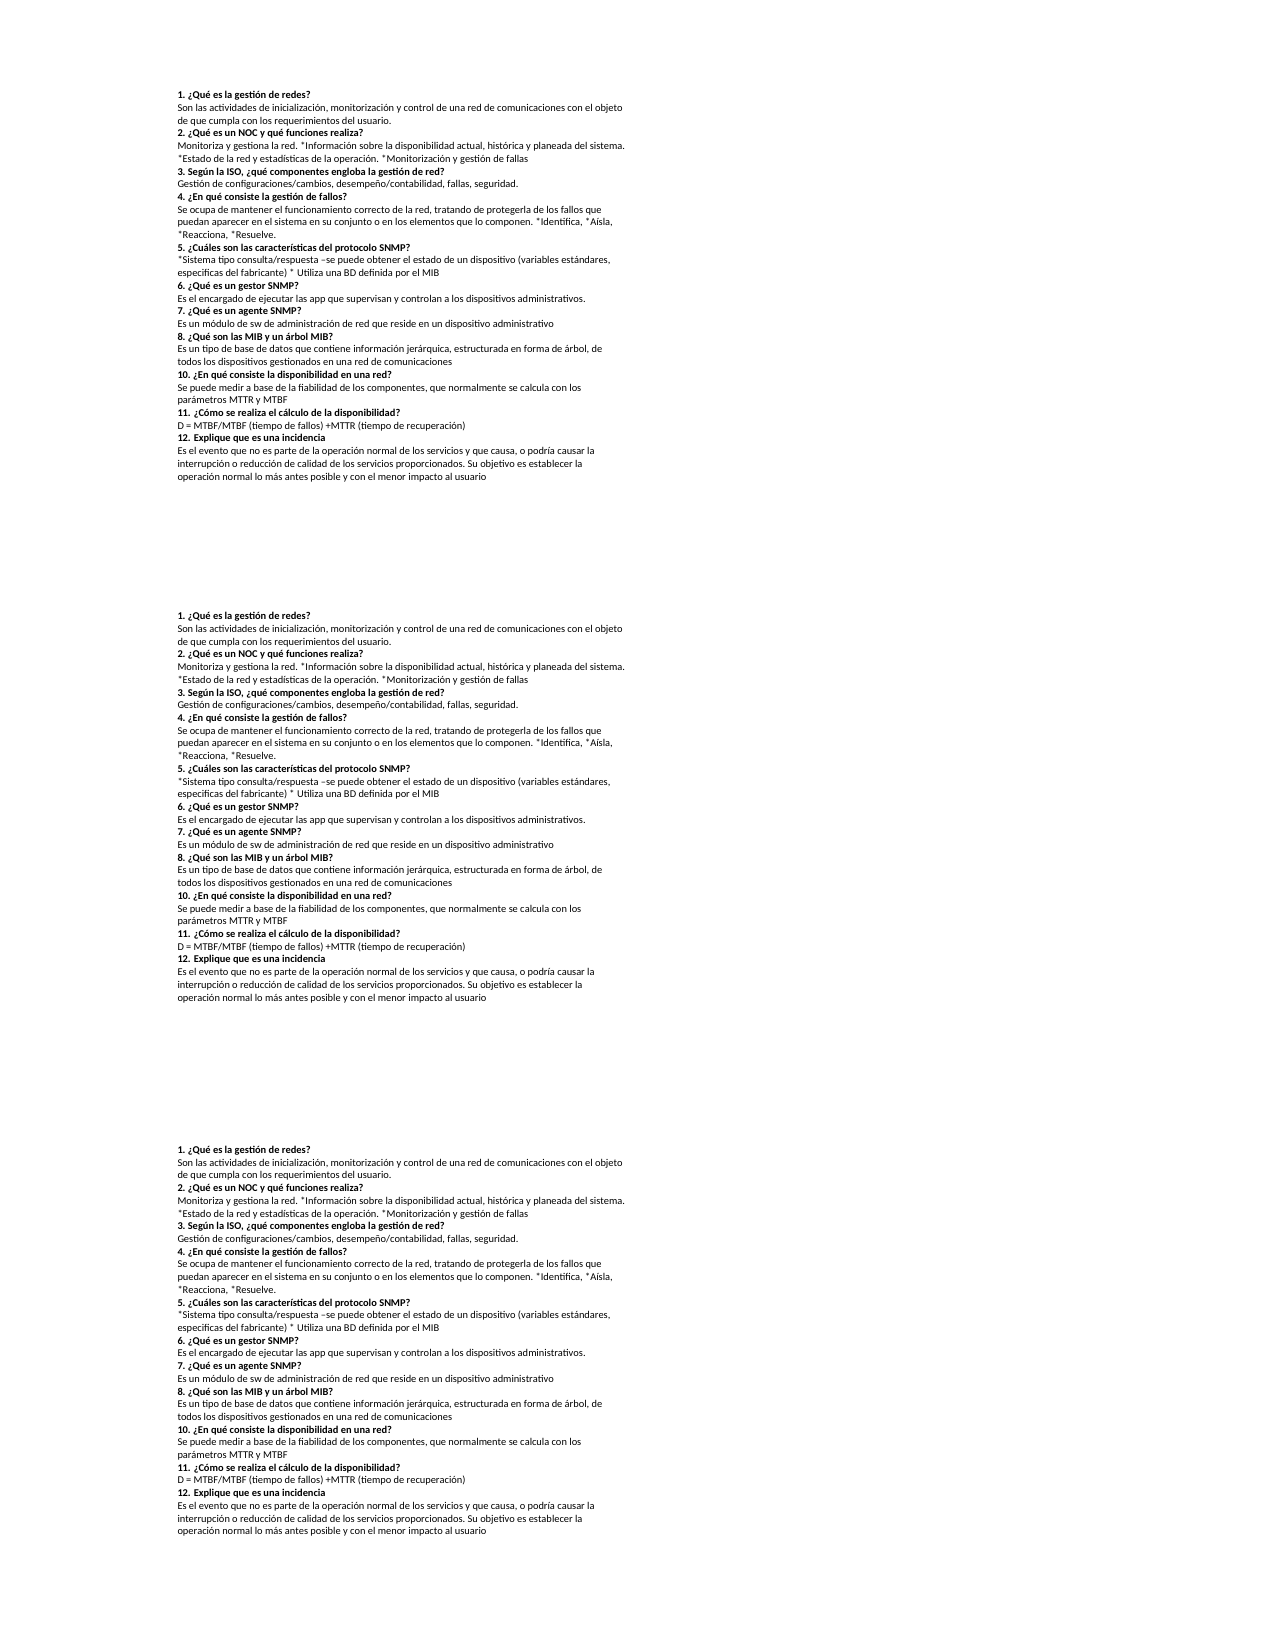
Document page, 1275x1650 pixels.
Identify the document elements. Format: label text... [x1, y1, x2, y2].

text 8. ¿Qué son las MIB y un árbol MIB? [177, 330, 625, 343]
text Se puede medir a base de la fiabilidad de los componentes, que normalmente se calcula con los parámetros MTTR y MTBF [177, 1436, 625, 1461]
text D = MTBF/MTBF (tiempo de fallos) +MTTR (tiempo de recuperación) [177, 1474, 625, 1487]
text Son las actividades de inicialización, monitorización y control de una red de comunicaciones con el objeto de que cumpla con los requerimientos del usuario. [177, 622, 625, 648]
text 4. ¿En qué consiste la gestión de fallos? [177, 711, 625, 724]
text 10. ¿En qué consiste la disponibilidad en una red? [177, 1423, 625, 1436]
text 10. ¿En qué consiste la disponibilidad en una red? [177, 368, 625, 381]
text 2. ¿Qué es un NOC y qué funciones realiza? [177, 648, 625, 661]
text Es un módulo de sw de administración de red que reside en un dispositivo administrativo [177, 1372, 625, 1385]
text Es un módulo de sw de administración de red que reside en un dispositivo administrativo [177, 838, 625, 851]
text Es un módulo de sw de administración de red que reside en un dispositivo administrativo [177, 317, 625, 330]
text 4. ¿En qué consiste la gestión de fallos? [177, 190, 625, 203]
text D = MTBF/MTBF (tiempo de fallos) +MTTR (tiempo de recuperación) [177, 419, 625, 432]
text Monitoriza y gestiona la red. *Información sobre la disponibilidad actual, histórica y planeada del sistema. *Estado de la red y estadísticas de la operación. *Monitorización y gestión de fallas [177, 1194, 625, 1220]
text 3. Según la ISO, ¿qué componentes engloba la gestión de red? [177, 686, 625, 699]
text 6. ¿Qué es un gestor SNMP? [177, 279, 625, 292]
text *Sistema tipo consulta/respuesta –se puede obtener el estado de un dispositivo (variables estándares, especificas del fabricante) * Utiliza una BD definida por el MIB [177, 1309, 625, 1334]
text 8. ¿Qué son las MIB y un árbol MIB? [177, 1385, 625, 1398]
text Gestión de configuraciones/cambios, desempeño/contabilidad, fallas, seguridad. [177, 1232, 625, 1245]
text 11. ¿Cómo se realiza el cálculo de la disponibilidad? [177, 927, 625, 940]
text Es un tipo de base de datos que contiene información jerárquica, estructurada en forma de árbol, de todos los dispositivos gestionados en una red de comunicaciones [177, 864, 625, 889]
text Monitoriza y gestiona la red. *Información sobre la disponibilidad actual, histórica y planeada del sistema. *Estado de la red y estadísticas de la operación. *Monitorización y gestión de fallas [177, 139, 625, 165]
text Es el evento que no es parte de la operación normal de los servicios y que causa, o podría causar la interrupción o reducción de calidad de los servicios proporcionados. Su objetivo es establecer la operación normal lo más antes posible y con el menor impacto al usuario [177, 1499, 625, 1537]
text 3. Según la ISO, ¿qué componentes engloba la gestión de red? [177, 165, 625, 178]
text Son las actividades de inicialización, monitorización y control de una red de comunicaciones con el objeto de que cumpla con los requerimientos del usuario. [177, 101, 625, 127]
text Se ocupa de mantener el funcionamiento correcto de la red, tratando de protegerla de los fallos que puedan aparecer en el sistema en su conjunto o en los elementos que lo componen. *Identifica, *Aísla, *Reacciona, *Resuelve. [177, 724, 625, 762]
text 7. ¿Qué es un agente SNMP? [177, 1359, 625, 1372]
text 12. Explique que es una incidencia [177, 953, 625, 966]
text 5. ¿Cuáles son las características del protocolo SNMP? [177, 241, 625, 254]
text *Sistema tipo consulta/respuesta –se puede obtener el estado de un dispositivo (variables estándares, especificas del fabricante) * Utiliza una BD definida por el MIB [177, 254, 625, 279]
text 5. ¿Cuáles son las características del protocolo SNMP? [177, 1296, 625, 1309]
text 1. ¿Qué es la gestión de redes? [177, 1143, 625, 1156]
text Se ocupa de mantener el funcionamiento correcto de la red, tratando de protegerla de los fallos que puedan aparecer en el sistema en su conjunto o en los elementos que lo componen. *Identifica, *Aísla, *Reacciona, *Resuelve. [177, 203, 625, 241]
text Se ocupa de mantener el funcionamiento correcto de la red, tratando de protegerla de los fallos que puedan aparecer en el sistema en su conjunto o en los elementos que lo componen. *Identifica, *Aísla, *Reacciona, *Resuelve. [177, 1258, 625, 1296]
text 5. ¿Cuáles son las características del protocolo SNMP? [177, 762, 625, 775]
text 11. ¿Cómo se realiza el cálculo de la disponibilidad? [177, 406, 625, 419]
text Es un tipo de base de datos que contiene información jerárquica, estructurada en forma de árbol, de todos los dispositivos gestionados en una red de comunicaciones [177, 343, 625, 368]
text 11. ¿Cómo se realiza el cálculo de la disponibilidad? [177, 1461, 625, 1474]
text 8. ¿Qué son las MIB y un árbol MIB? [177, 851, 625, 864]
text 4. ¿En qué consiste la gestión de fallos? [177, 1245, 625, 1258]
text 10. ¿En qué consiste la disponibilidad en una red? [177, 889, 625, 902]
text 6. ¿Qué es un gestor SNMP? [177, 800, 625, 813]
text Es el evento que no es parte de la operación normal de los servicios y que causa, o podría causar la interrupción o reducción de calidad de los servicios proporcionados. Su objetivo es establecer la operación normal lo más antes posible y con el menor impacto al usuario [177, 444, 625, 483]
text 6. ¿Qué es un gestor SNMP? [177, 1334, 625, 1347]
text Son las actividades de inicialización, monitorización y control de una red de comunicaciones con el objeto de que cumpla con los requerimientos del usuario. [177, 1156, 625, 1182]
text Es el evento que no es parte de la operación normal de los servicios y que causa, o podría causar la interrupción o reducción de calidad de los servicios proporcionados. Su objetivo es establecer la operación normal lo más antes posible y con el menor impacto al usuario [177, 966, 625, 1004]
text Se puede medir a base de la fiabilidad de los componentes, que normalmente se calcula con los parámetros MTTR y MTBF [177, 902, 625, 927]
text D = MTBF/MTBF (tiempo de fallos) +MTTR (tiempo de recuperación) [177, 940, 625, 953]
text Se puede medir a base de la fiabilidad de los componentes, que normalmente se calcula con los parámetros MTTR y MTBF [177, 381, 625, 406]
text Es un tipo de base de datos que contiene información jerárquica, estructurada en forma de árbol, de todos los dispositivos gestionados en una red de comunicaciones [177, 1398, 625, 1423]
text *Sistema tipo consulta/respuesta –se puede obtener el estado de un dispositivo (variables estándares, especificas del fabricante) * Utiliza una BD definida por el MIB [177, 775, 625, 800]
